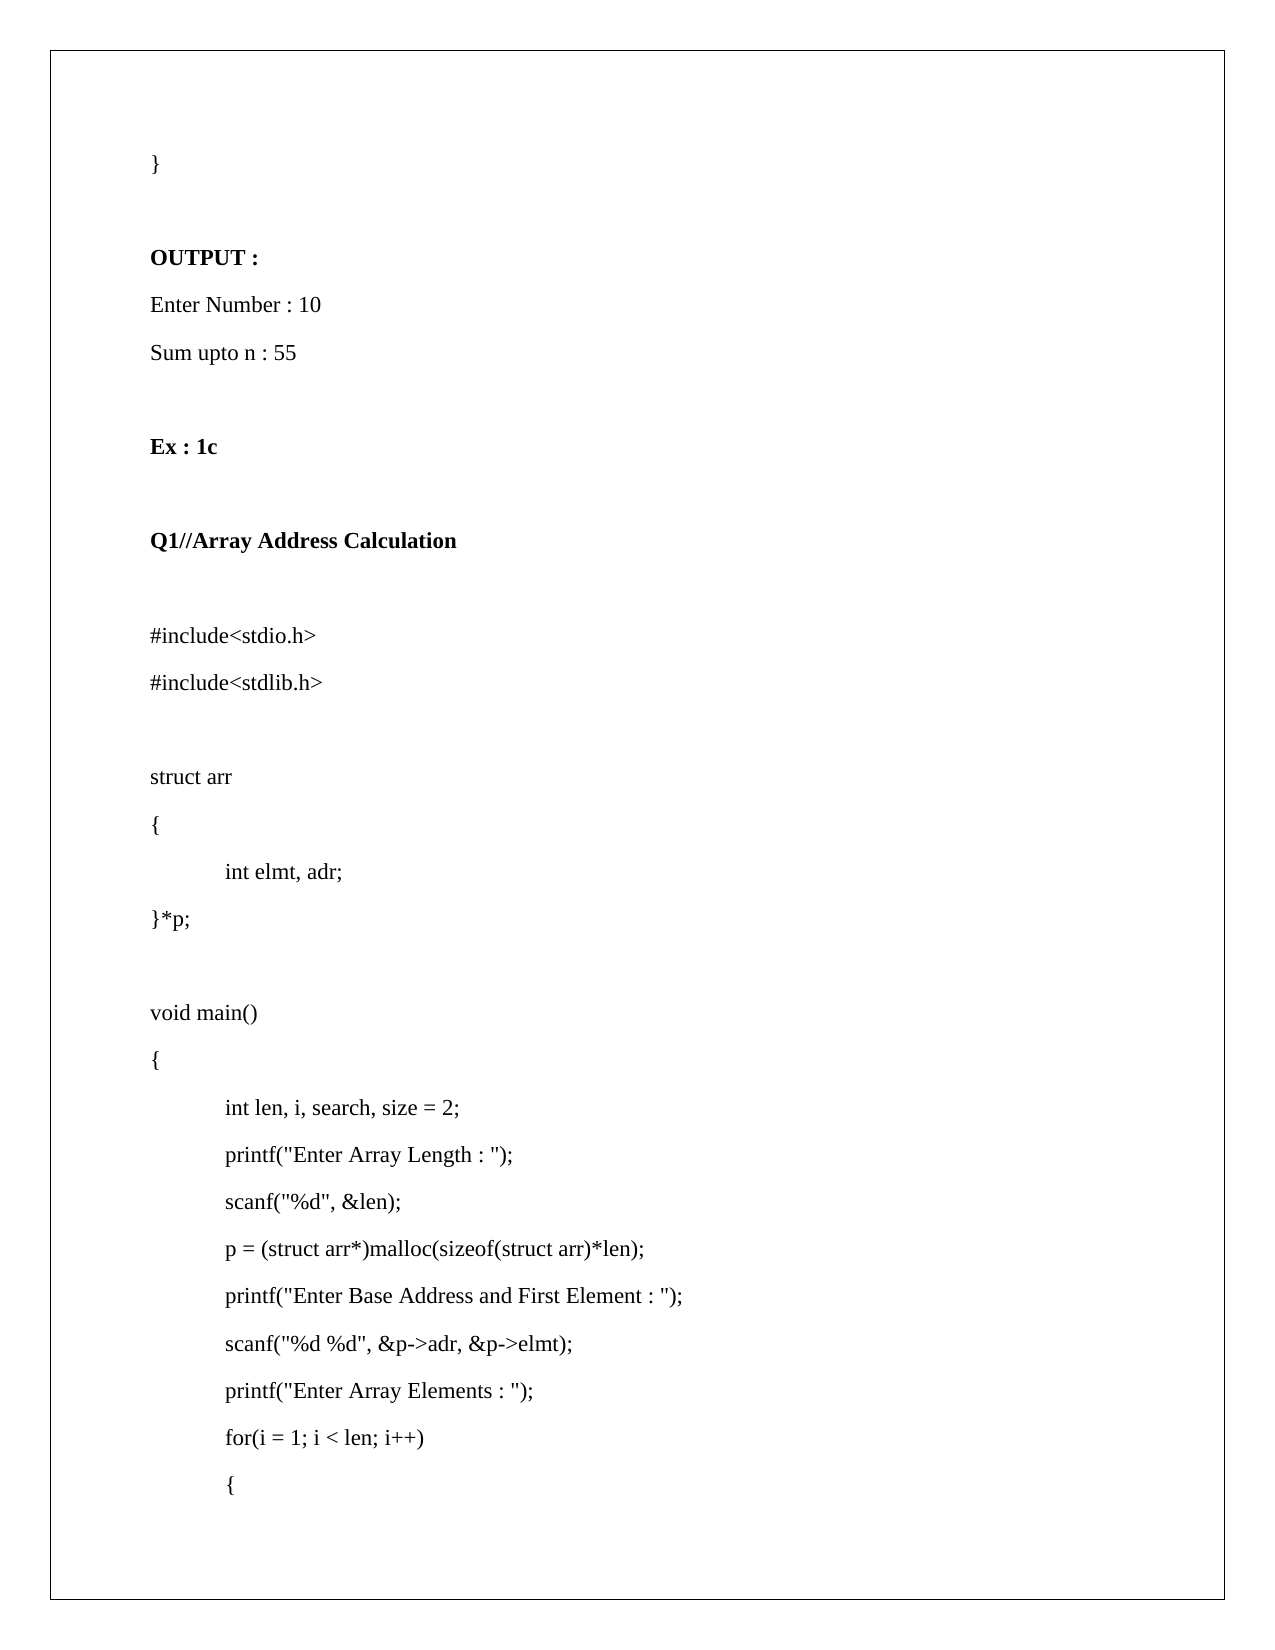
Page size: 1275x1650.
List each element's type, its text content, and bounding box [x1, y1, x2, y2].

text Sum upto n : 55 [150, 339, 1125, 365]
text int len, i, search, size = 2; [150, 1094, 1125, 1120]
text int elmt, adr; [150, 858, 1125, 884]
text { [150, 811, 1125, 837]
text struct arr [150, 763, 1125, 790]
text printf("Enter Base Address and First Element : "); [150, 1282, 1125, 1309]
text #include<stdio.h> [150, 622, 1125, 648]
text { [150, 1047, 1125, 1073]
text scanf("%d %d", &p->adr, &p->elmt); [150, 1330, 1125, 1356]
text Q1//Array Address Calculation [150, 527, 1125, 554]
text #include<stdlib.h> [150, 669, 1125, 695]
text }*p; [150, 905, 1125, 931]
text } [150, 150, 1125, 176]
text OUTPUT : [150, 244, 1125, 271]
text p = (struct arr*)malloc(sizeof(struct arr)*len); [150, 1235, 1125, 1262]
text printf("Enter Array Length : "); [150, 1141, 1125, 1167]
text Ex : 1c [150, 433, 1125, 459]
text void main() [150, 999, 1125, 1026]
text Enter Number : 10 [150, 292, 1125, 318]
text scanf("%d", &len); [150, 1188, 1125, 1214]
text { [150, 1471, 1125, 1498]
text for(i = 1; i < len; i++) [150, 1424, 1125, 1450]
text printf("Enter Array Elements : "); [150, 1377, 1125, 1403]
